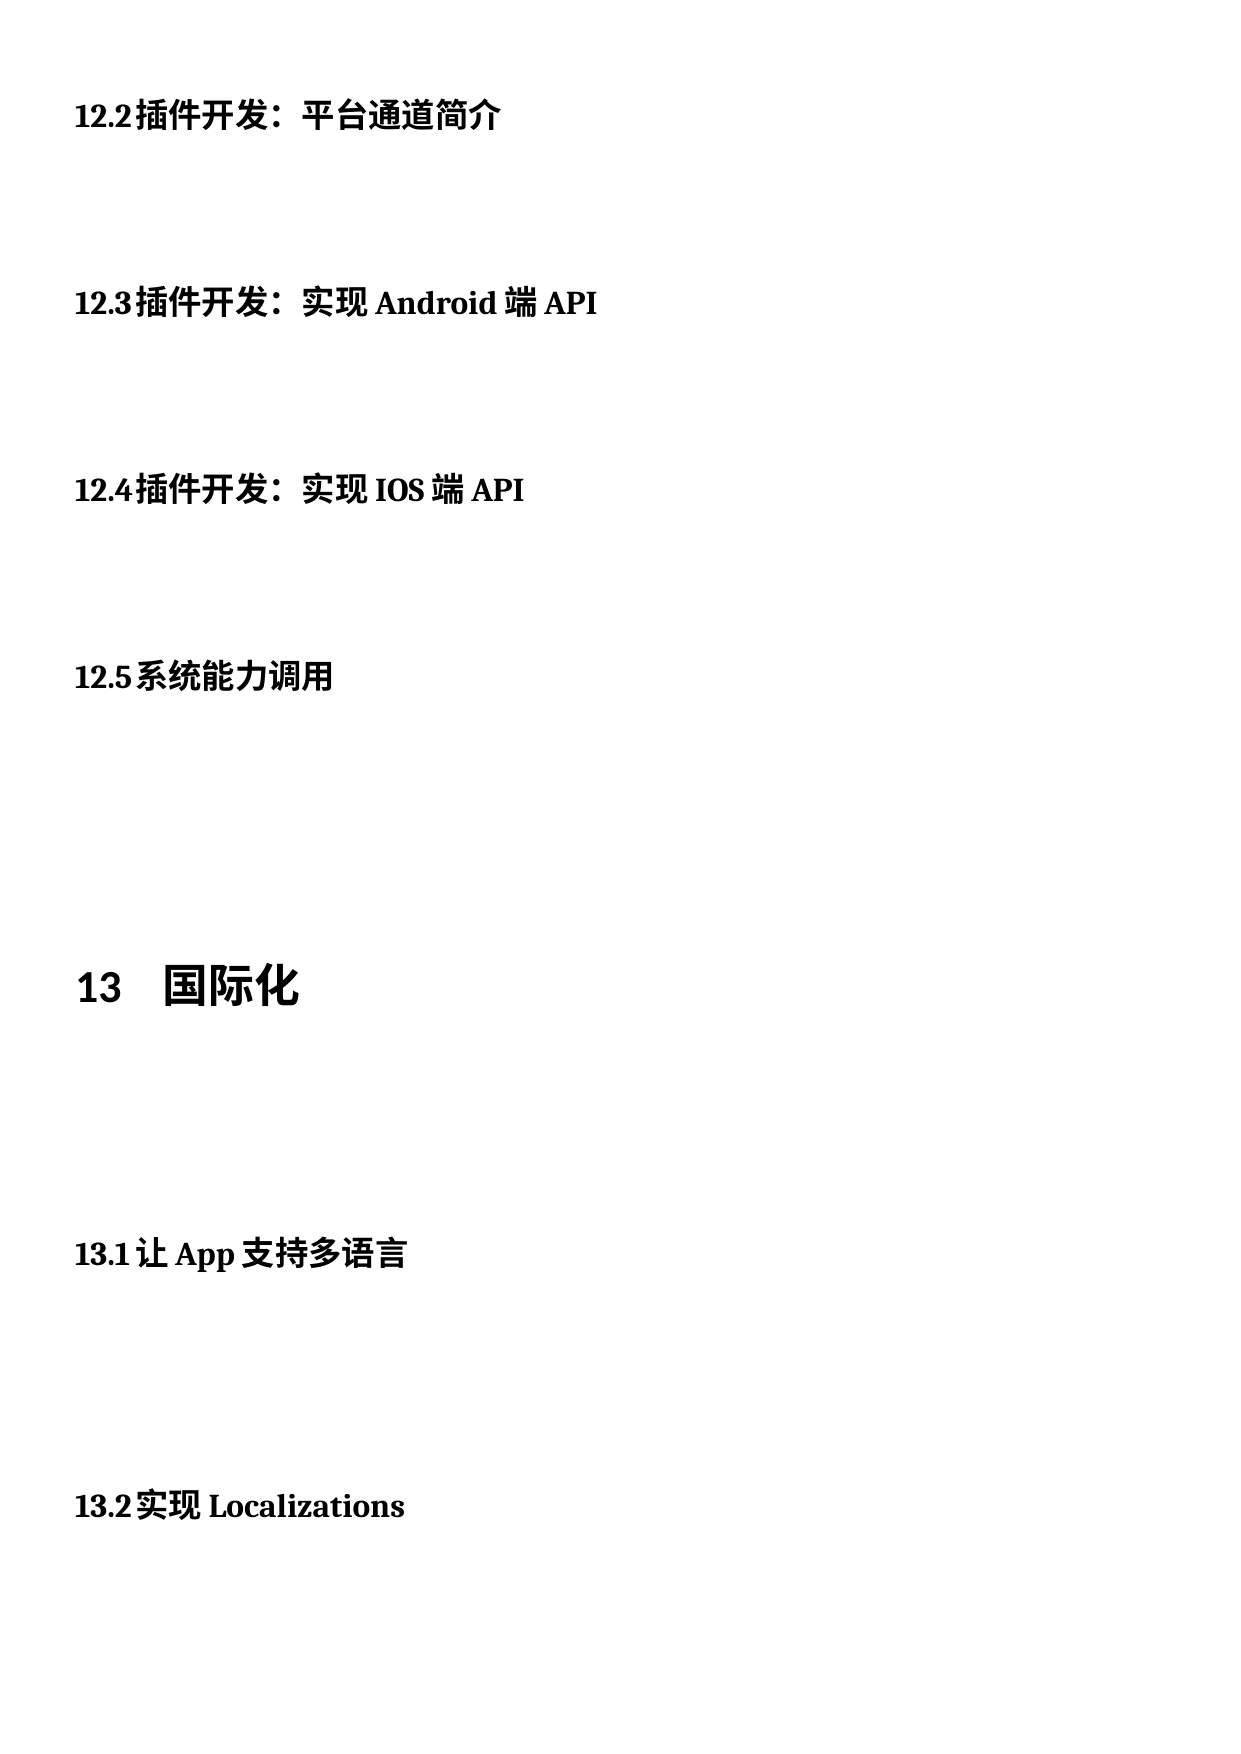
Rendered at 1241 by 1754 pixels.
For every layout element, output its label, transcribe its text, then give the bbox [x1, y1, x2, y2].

subtitle 国际化 [75, 934, 1165, 1031]
subtitle 插件开发：实现IOS端API [75, 454, 1165, 519]
subtitle 让App支持多语言 [75, 1219, 1165, 1284]
subtitle 实现Localizations [75, 1470, 1165, 1535]
subtitle 插件开发：平台通道简介 [75, 81, 1165, 146]
subtitle 插件开发：实现Android端API [75, 267, 1165, 332]
subtitle 系统能力调用 [75, 641, 1165, 706]
